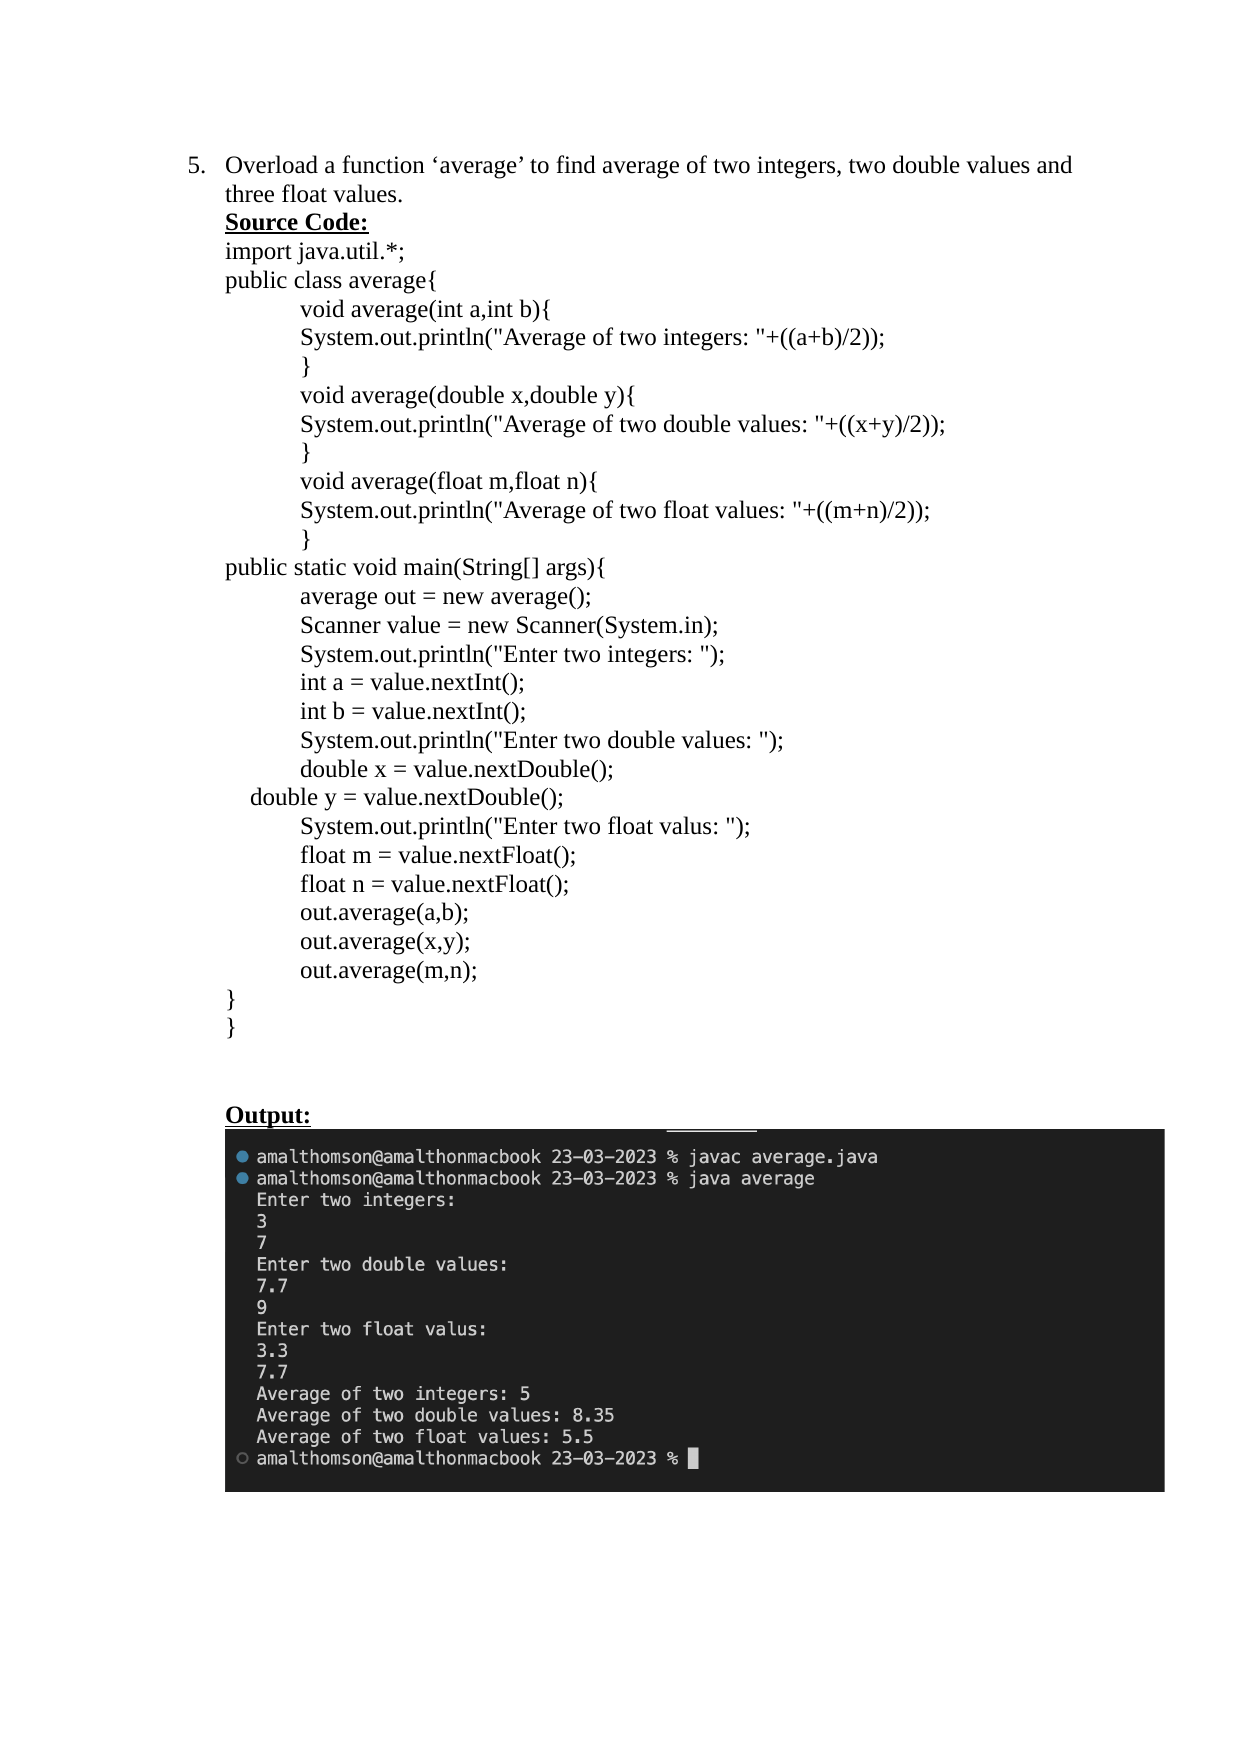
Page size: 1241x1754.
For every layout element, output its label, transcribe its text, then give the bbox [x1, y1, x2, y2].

list System.out.println("Enter two integers: "); [225, 639, 1090, 667]
list } [225, 984, 1090, 1012]
list import java.util.*; [225, 236, 1090, 265]
picture [225, 1129, 1165, 1492]
list System.out.println("Average of two double values: "+((x+y)/2)); [225, 409, 1090, 437]
list } [225, 1012, 1090, 1041]
list Source Code: [225, 207, 1090, 236]
list average out = new average(); [225, 581, 1090, 610]
list out.average(m,n); [225, 955, 1090, 984]
list double x = value.nextDouble(); [225, 754, 1090, 782]
list float m = value.nextFloat(); [225, 840, 1090, 869]
list } [225, 524, 1090, 552]
list public class average{ [225, 265, 1090, 294]
list out.average(a,b); [225, 897, 1090, 926]
list System.out.println("Average of two float values: "+((m+n)/2)); [225, 495, 1090, 524]
list int b = value.nextInt(); [225, 696, 1090, 725]
list out.average(x,y); [225, 926, 1090, 955]
list float n = value.nextFloat(); [225, 869, 1090, 897]
list System.out.println("Enter two double values: "); [225, 725, 1090, 754]
list Scanner value = new Scanner(System.in); [225, 610, 1090, 639]
list System.out.println("Average of two integers: "+((a+b)/2)); [225, 322, 1090, 351]
list } [225, 351, 1090, 380]
list void average(double x,double y){ [225, 380, 1090, 409]
list double y = value.nextDouble(); [225, 782, 1090, 811]
list Overload a function ‘average’ to find average of two integers, two double values and three float values. [187, 150, 1090, 207]
list public static void main(String[] args){ [225, 552, 1090, 581]
list void average(int a,int b){ [225, 294, 1090, 322]
list } [225, 437, 1090, 466]
list void average(float m,float n){ [225, 466, 1090, 495]
list int a = value.nextInt(); [225, 667, 1090, 696]
list System.out.println("Enter two float valus: "); [225, 811, 1090, 840]
list Output: [225, 1101, 1090, 1129]
